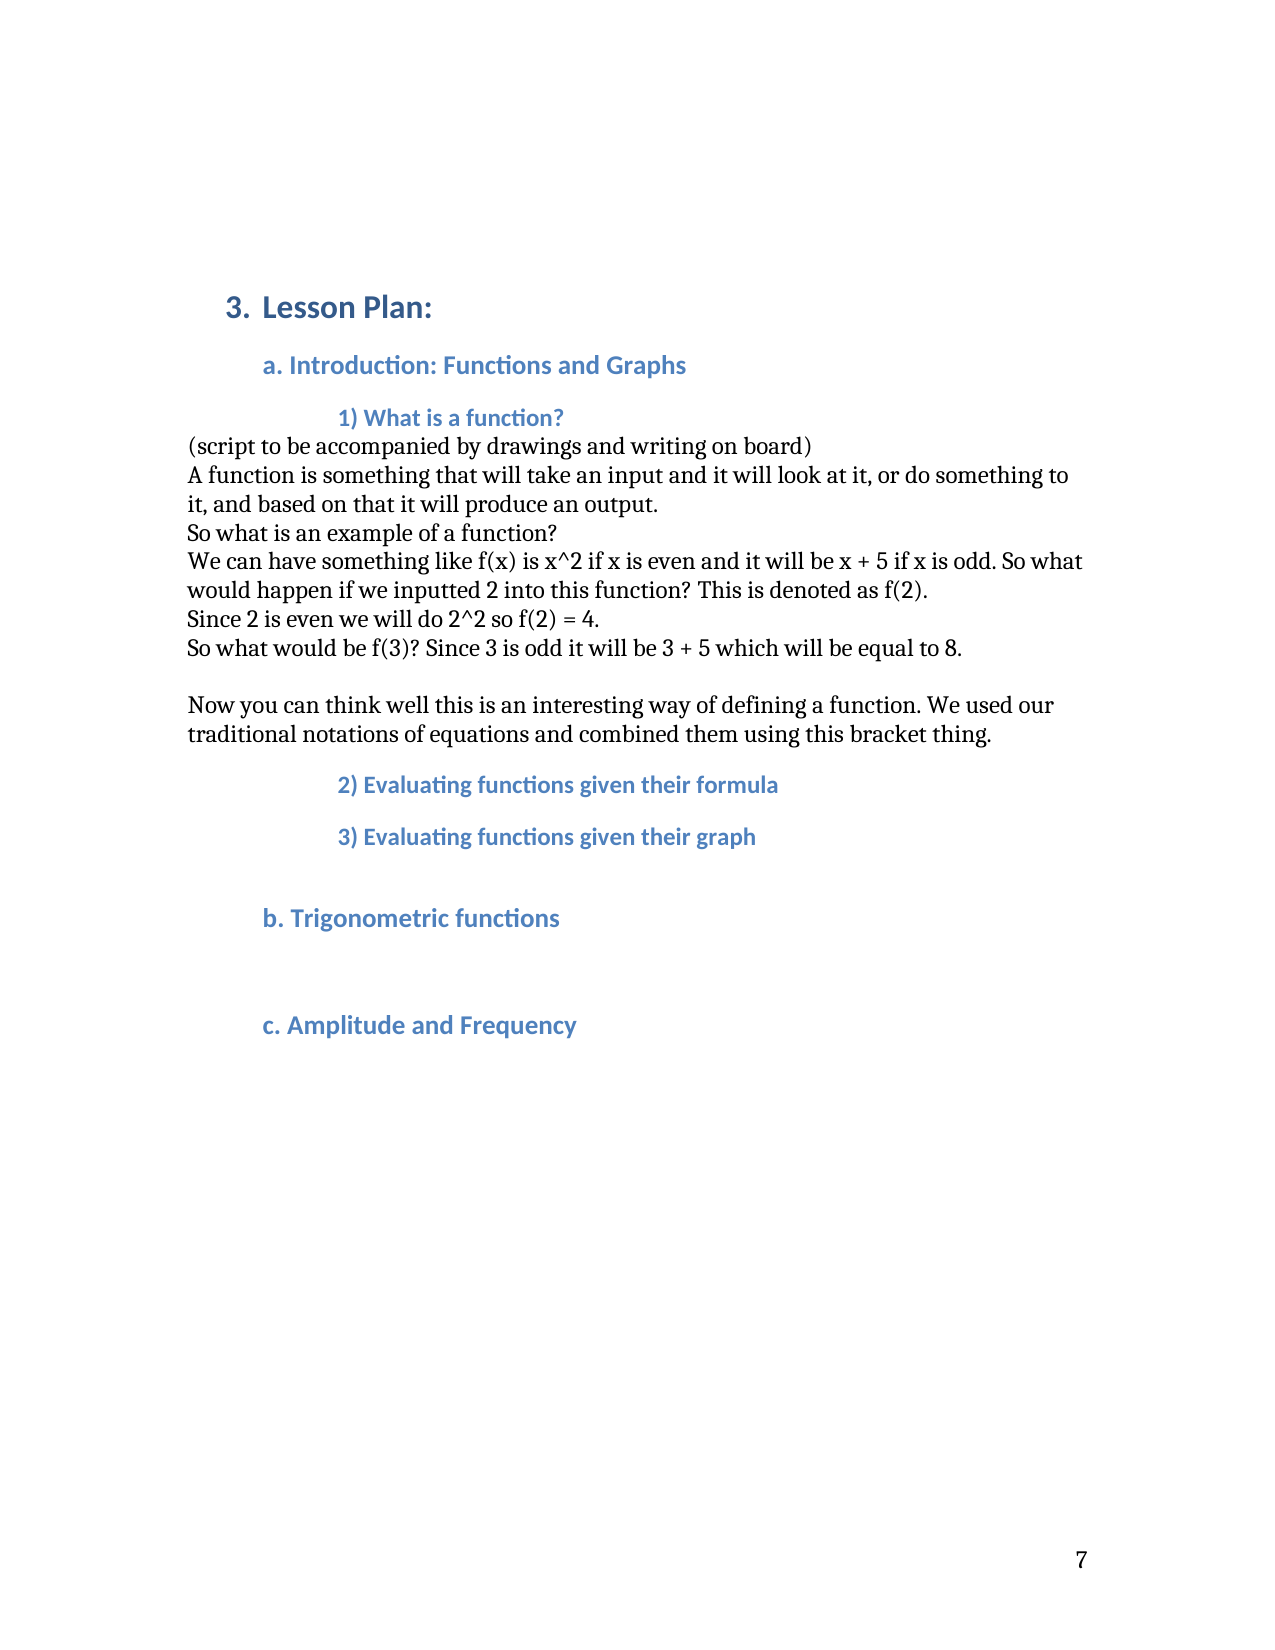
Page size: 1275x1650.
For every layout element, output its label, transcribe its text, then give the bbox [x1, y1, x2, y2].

text So what would be f(3)? Since 3 is odd it will be 3 + 5 which will be equal to 8. [187, 633, 1087, 662]
subtitle Lesson Plan: [225, 286, 1087, 327]
text (script to be accompanied by drawings and writing on board) [187, 432, 1087, 461]
text Since 2 is even we will do 2^2 so f(2) = 4. [187, 605, 1087, 633]
subtitle a. Introduction: Functions and Graphs [187, 348, 1087, 381]
subtitle 1) What is a function? [262, 402, 1087, 432]
subtitle 3) Evaluating functions given their graph [337, 821, 1087, 851]
text Now you can think well this is an interesting way of defining a function. We used our traditional notations of equations and combined them using this bracket thing. [187, 691, 1087, 748]
text So what is an example of a function? [187, 518, 1087, 547]
text We can have something like f(x) is x^2 if x is even and it will be x + 5 if x is odd. So what would happen if we inputted 2 into this function? This is denoted as f(2). [187, 547, 1087, 605]
text A function is something that will take an input and it will look at it, or do something to it, and based on that it will produce an output. [187, 461, 1087, 518]
subtitle b. Trigonometric functions [187, 901, 1087, 934]
subtitle 2) Evaluating functions given their formula [262, 769, 1087, 800]
subtitle c. Amplitude and Frequency [187, 1008, 1087, 1041]
